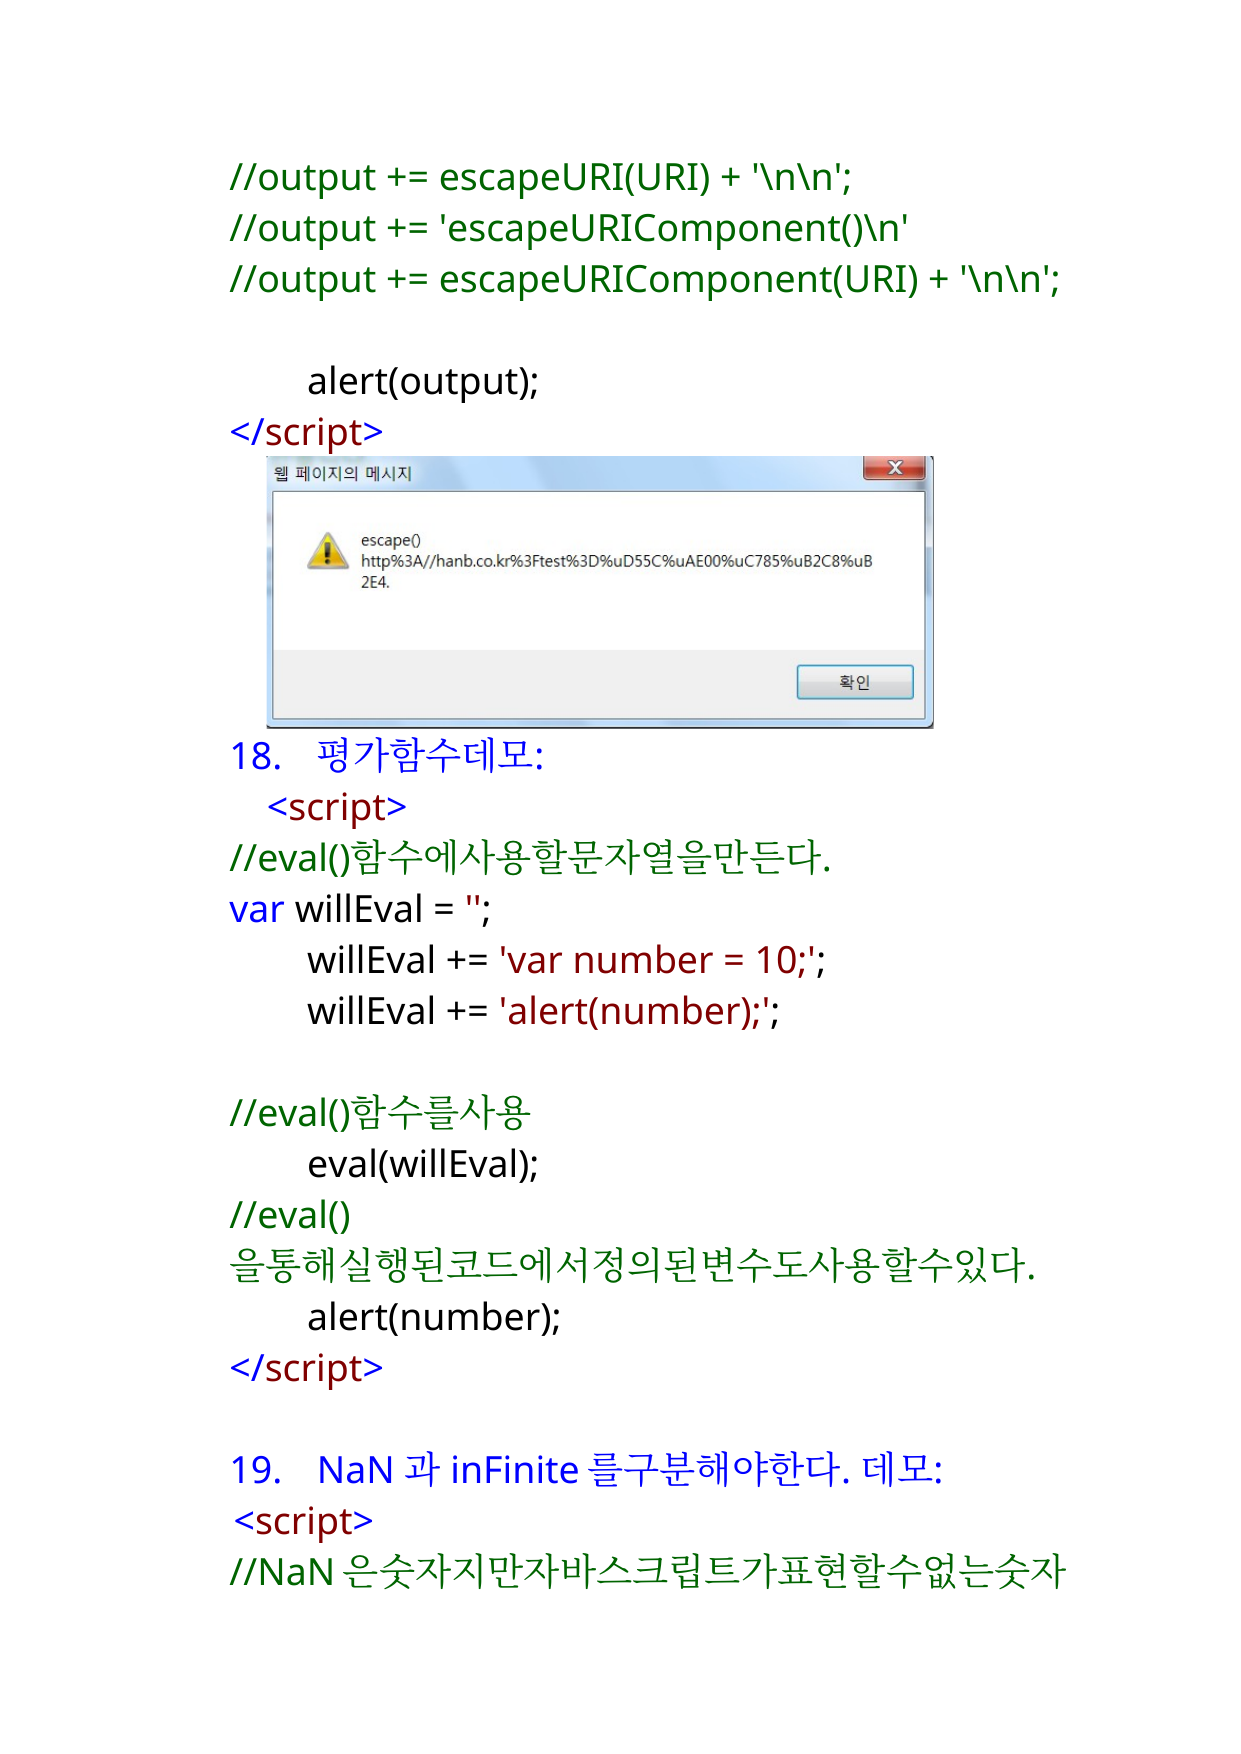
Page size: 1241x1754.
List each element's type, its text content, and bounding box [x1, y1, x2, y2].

picture [266, 456, 934, 729]
list NaN 과 inFinite를구분해야한다. 데모: [229, 1444, 1090, 1495]
text <script> [229, 1495, 1090, 1546]
text //NaN은숫자지만자바스크립트가표현할수없는숫자 [229, 1546, 1090, 1597]
text //output += 'escapeURIComponent()\n' [229, 201, 1090, 252]
text </script> [229, 1342, 1090, 1393]
text </script> [229, 405, 1090, 456]
list 평가함수데모: [229, 729, 1090, 780]
text //output += escapeURIComponent(URI) + '\n\n'; [229, 252, 1090, 303]
text eval(willEval); [229, 1137, 1090, 1188]
text willEval += 'var number = 10;'; [229, 933, 1090, 984]
text //eval()함수에사용할문자열을만든다. [229, 831, 1090, 882]
text <script> [262, 780, 1090, 831]
text //eval()함수를사용 [229, 1086, 1090, 1137]
text //output += escapeURI(URI) + '\n\n'; [229, 150, 1090, 201]
text alert(number); [229, 1291, 1090, 1342]
text var willEval = ''; [229, 882, 1090, 933]
text //eval()을통해실행된코드에서정의된변수도사용할수있다. [229, 1188, 1090, 1291]
text willEval += 'alert(number);'; [229, 984, 1090, 1035]
text alert(output); [229, 354, 1090, 405]
